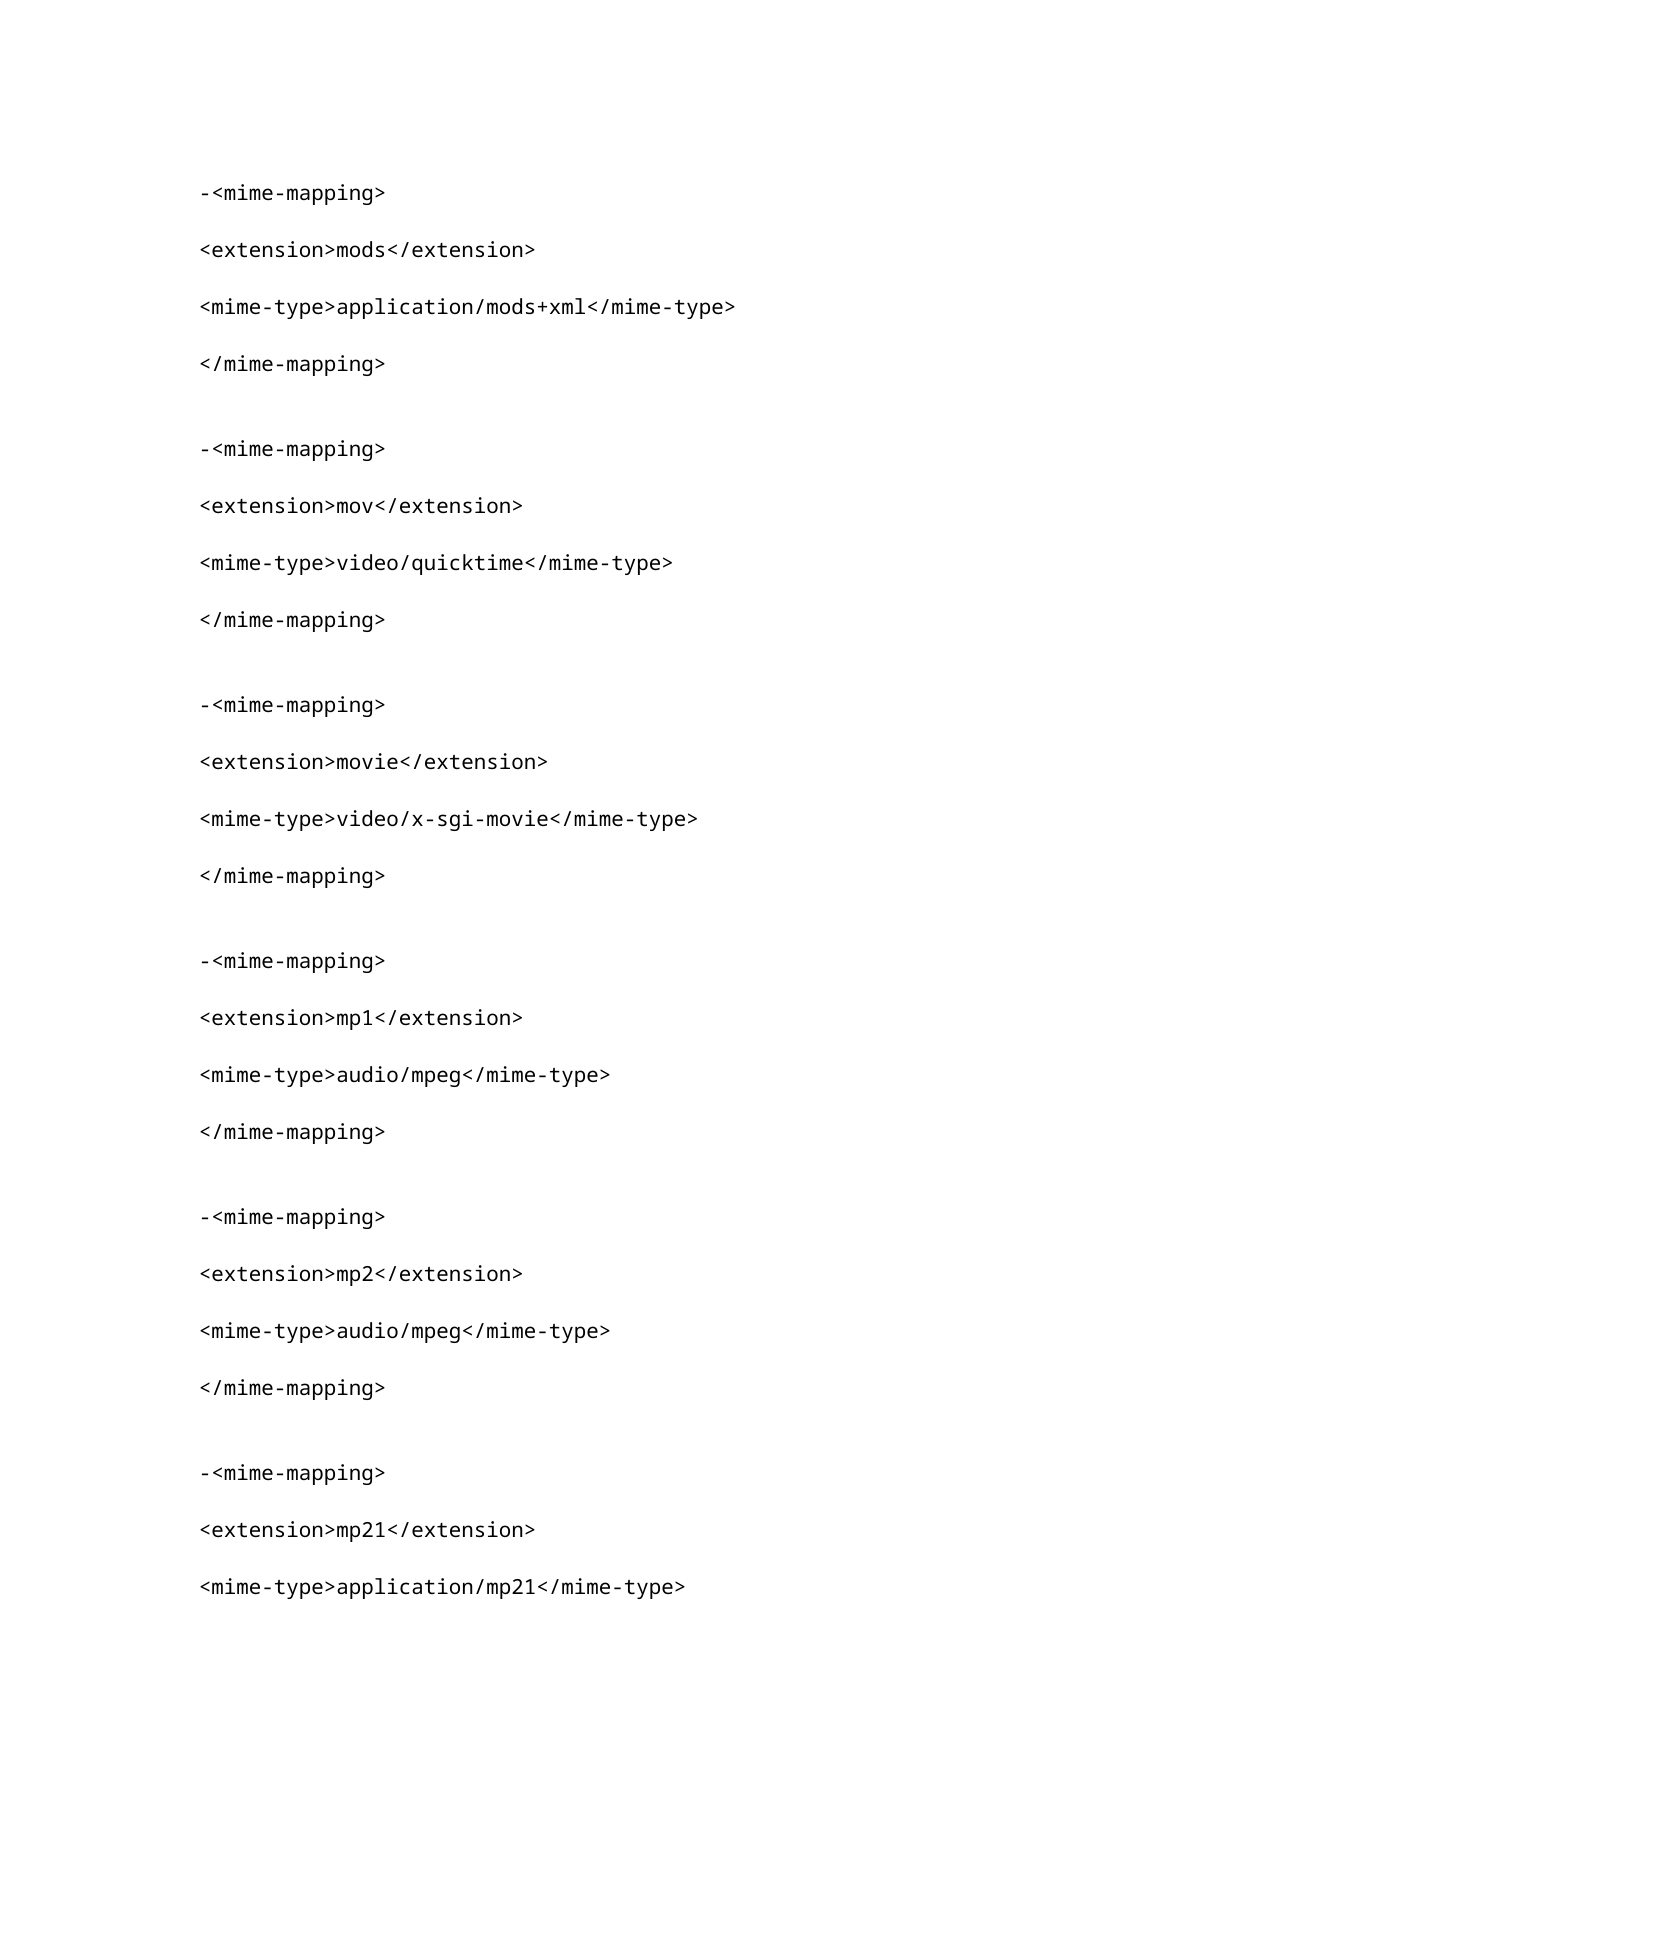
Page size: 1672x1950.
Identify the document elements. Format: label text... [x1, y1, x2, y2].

text <mime-type>video/x-sgi-movie</mime-type> [198, 804, 1473, 832]
text </mime-mapping> [198, 349, 1473, 377]
text <mime-type>application/mods+xml</mime-type> [198, 292, 1473, 321]
text </mime-mapping> [198, 605, 1473, 633]
text <extension>movie</extension> [198, 747, 1473, 776]
text <mime-type>audio/mpeg</mime-type> [198, 1316, 1473, 1344]
text -<mime-mapping> [198, 1202, 1473, 1231]
text -<mime-mapping> [198, 178, 1473, 207]
text </mime-mapping> [198, 1373, 1473, 1401]
text -<mime-mapping> [198, 1458, 1473, 1487]
text <extension>mp1</extension> [198, 1003, 1473, 1032]
text <mime-type>audio/mpeg</mime-type> [198, 1060, 1473, 1088]
text </mime-mapping> [198, 1117, 1473, 1145]
text <extension>mp21</extension> [198, 1515, 1473, 1543]
text -<mime-mapping> [198, 946, 1473, 975]
text <extension>mods</extension> [198, 235, 1473, 264]
text -<mime-mapping> [198, 434, 1473, 463]
text -<mime-mapping> [198, 690, 1473, 719]
text <mime-type>video/quicktime</mime-type> [198, 548, 1473, 577]
text <extension>mp2</extension> [198, 1259, 1473, 1287]
text <mime-type>application/mp21</mime-type> [198, 1572, 1473, 1600]
text <extension>mov</extension> [198, 491, 1473, 520]
text </mime-mapping> [198, 861, 1473, 889]
